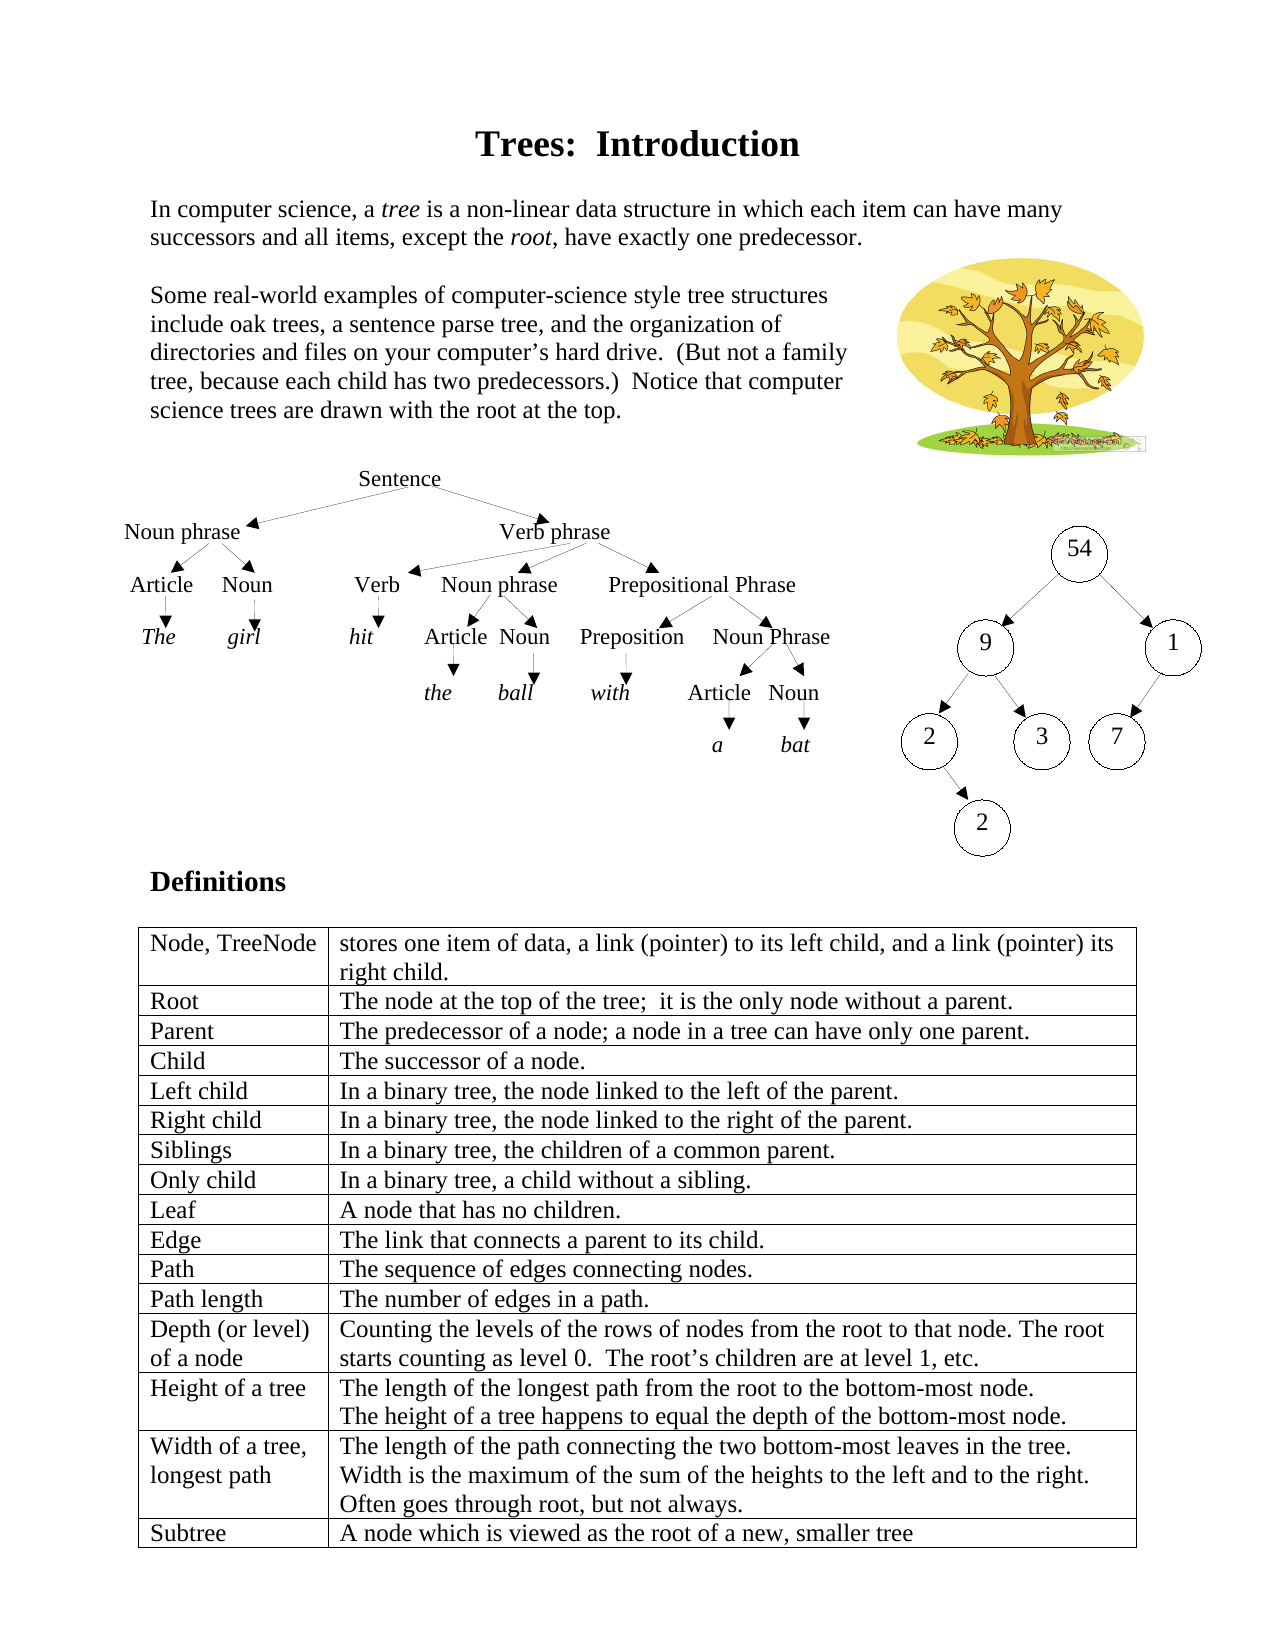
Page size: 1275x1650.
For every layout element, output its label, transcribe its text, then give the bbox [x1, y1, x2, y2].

table_header Node, TreeNode [139, 928, 328, 985]
table_cell A node which is viewed as the root of a new, smaller tree [329, 1519, 1136, 1547]
table_cell Leaf [139, 1195, 328, 1224]
table_cell In a binary tree, the children of a common parent. [329, 1135, 1136, 1164]
table_header stores one item of data, a link (pointer) to its left child, and a link (pointer) its right child. [329, 928, 1136, 985]
table_cell Width of a tree, longest path [139, 1431, 328, 1517]
table_cell Counting the levels of the rows of nodes from the root to that node. The root starts counting as level 0. The root’s children are at level 1, etc. [329, 1314, 1136, 1372]
text Trees: Introduction [150, 122, 1125, 165]
table_cell In a binary tree, a child without a sibling. [329, 1165, 1136, 1194]
table_cell The link that connects a parent to its child. [329, 1225, 1136, 1253]
table_cell Parent [139, 1016, 328, 1045]
table_cell Right child [139, 1106, 328, 1134]
table_cell The sequence of edges connecting nodes. [329, 1255, 1136, 1283]
table_cell Path [139, 1255, 328, 1283]
table_cell In a binary tree, the node linked to the left of the parent. [329, 1076, 1136, 1104]
table_cell The predecessor of a node; a node in a tree can have only one parent. [329, 1016, 1136, 1045]
text Definitions [150, 864, 1125, 898]
table_cell Depth (or level) of a node [139, 1314, 328, 1372]
table_cell Siblings [139, 1135, 328, 1164]
table_cell Edge [139, 1225, 328, 1253]
table_cell The length of the longest path from the root to the bottom-most node. The height of a tree happens to equal the depth of the bottom-most node. [329, 1373, 1136, 1430]
table_cell The successor of a node. [329, 1046, 1136, 1075]
picture [887, 242, 1153, 459]
table_cell Only child [139, 1165, 328, 1194]
table_cell Root [139, 986, 328, 1015]
table_cell The node at the top of the tree; it is the only node without a parent. [329, 986, 1136, 1015]
table_cell Path length [139, 1284, 328, 1313]
table_cell A node that has no children. [329, 1195, 1136, 1224]
table_cell Height of a tree [139, 1373, 328, 1430]
table_cell Child [139, 1046, 328, 1075]
text In computer science, a tree is a non-linear data structure in which each item can have many successors and all items, except the root, have exactly one predecessor. [150, 194, 1125, 251]
table_cell The length of the path connecting the two bottom-most leaves in the tree. Width is the maximum of the sum of the heights to the left and to the right. Often goes through root, but not always. [329, 1431, 1136, 1517]
table_cell Subtree [139, 1519, 328, 1547]
table_cell In a binary tree, the node linked to the right of the parent. [329, 1106, 1136, 1134]
text Some real-world examples of computer-science style tree structures include oak trees, a sentence parse tree, and the organization of directories and files on your computer’s hard drive. (But not a family tree, because each child has two predecessors.) Notice that computer science trees are drawn with the root at the top. [150, 280, 1125, 424]
table_cell The number of edges in a path. [329, 1284, 1136, 1313]
table_cell Left child [139, 1076, 328, 1104]
